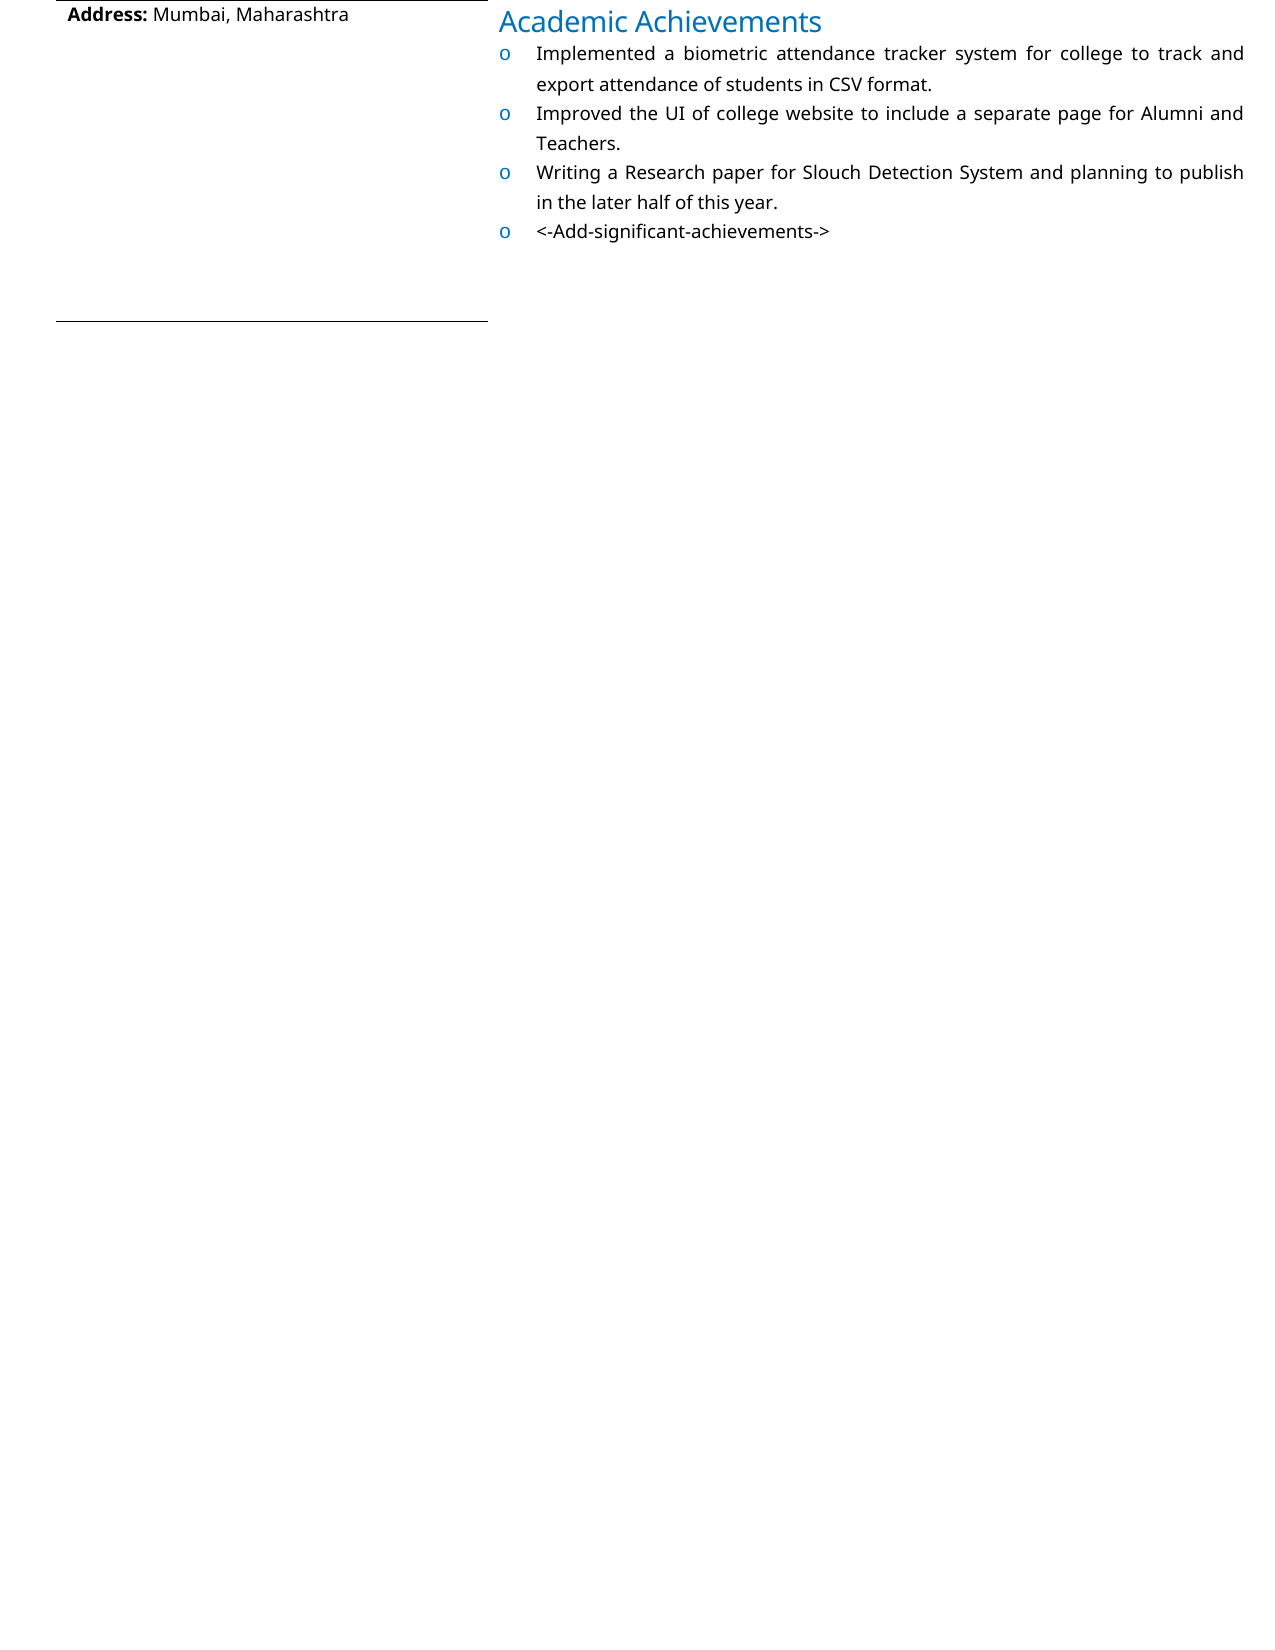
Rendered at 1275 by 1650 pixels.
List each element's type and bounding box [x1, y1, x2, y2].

table_cell [488, 0, 1256, 321]
